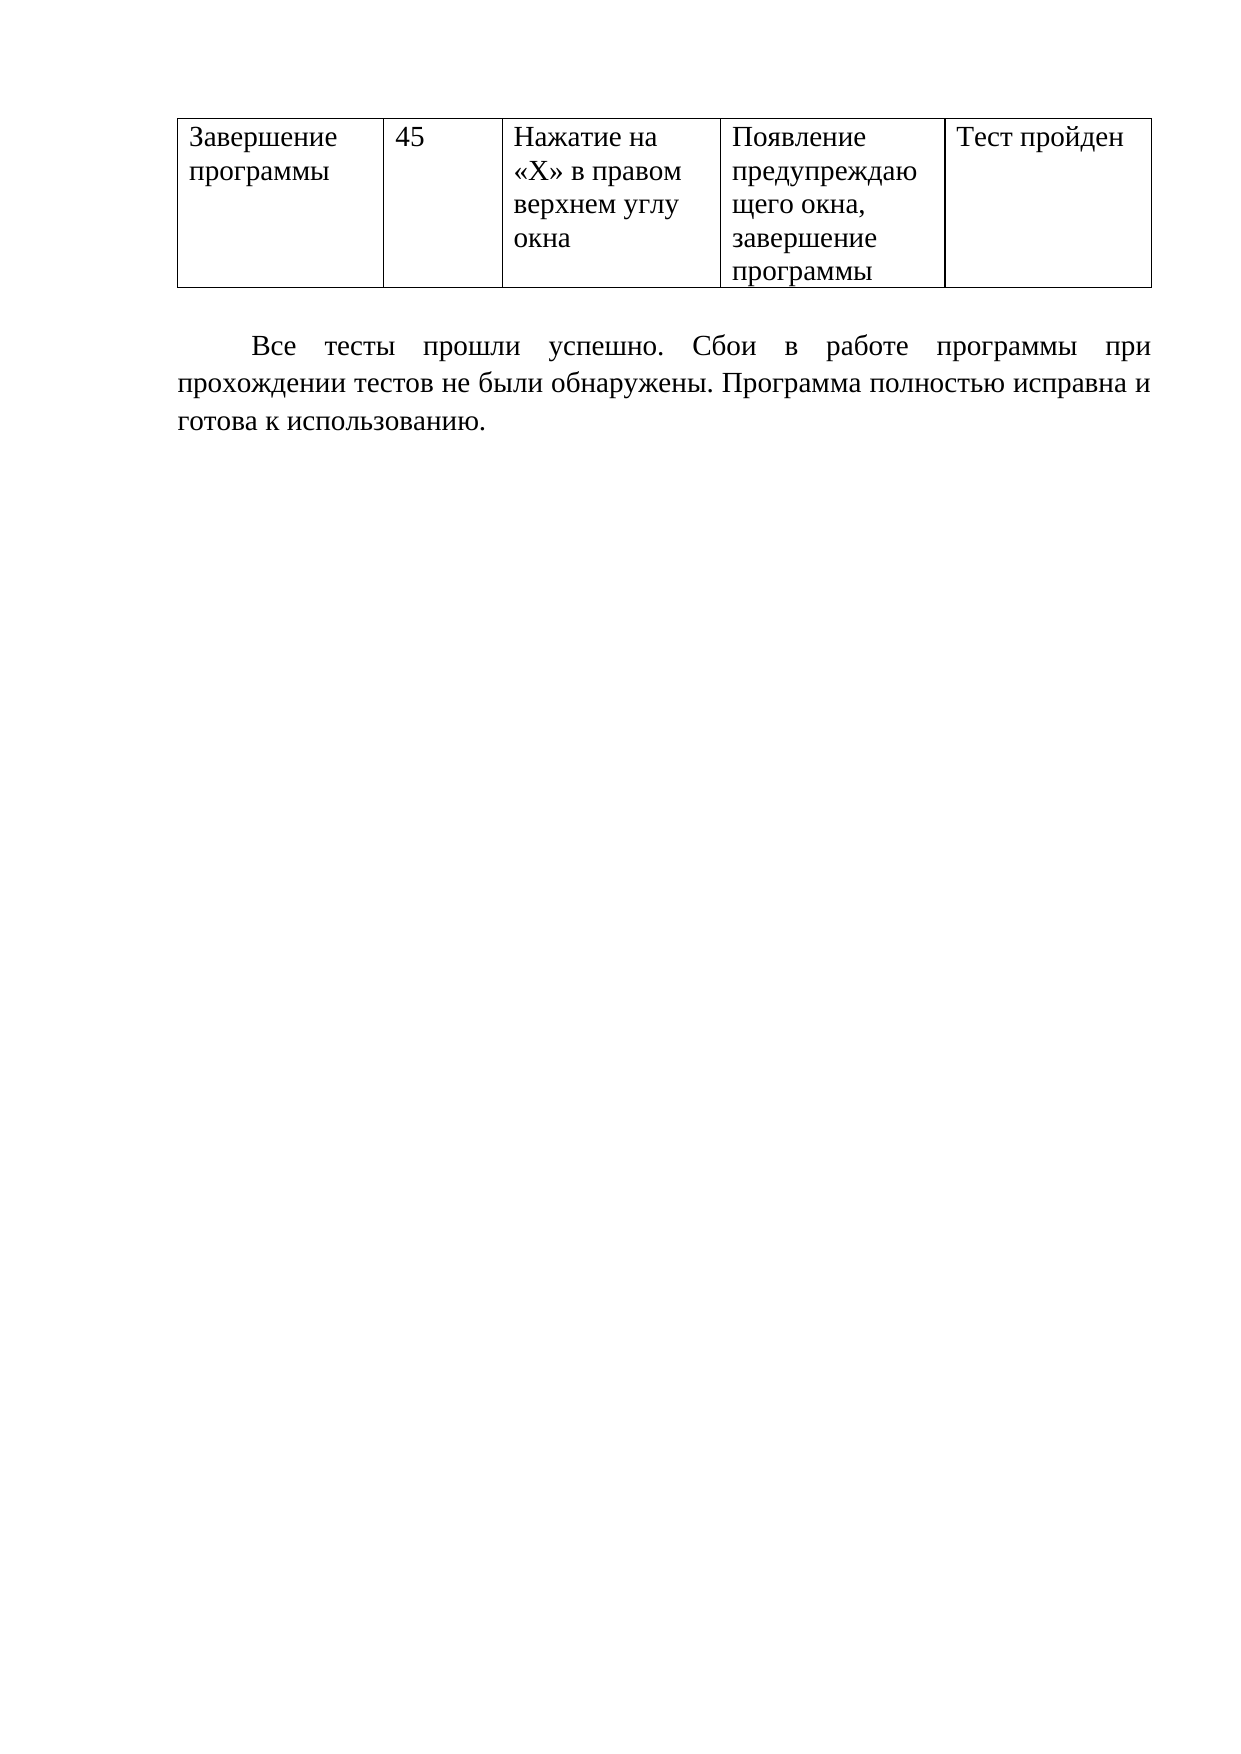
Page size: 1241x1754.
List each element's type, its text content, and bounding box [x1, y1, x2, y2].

table_cell 45 [384, 119, 502, 287]
text Все тесты прошли успешно. Сбои в работе программы при прохождении тестов не были обнаружены. Программа полностью исправна и готова к использованию. [177, 325, 1152, 438]
table_cell Завершение программы [178, 119, 383, 287]
table_cell Появление предупреждающего окна, завершение программы [721, 119, 944, 287]
table_cell Тест пройден [946, 119, 1151, 287]
table_cell Нажатие на «Х» в правом верхнем углу окна [503, 119, 720, 287]
